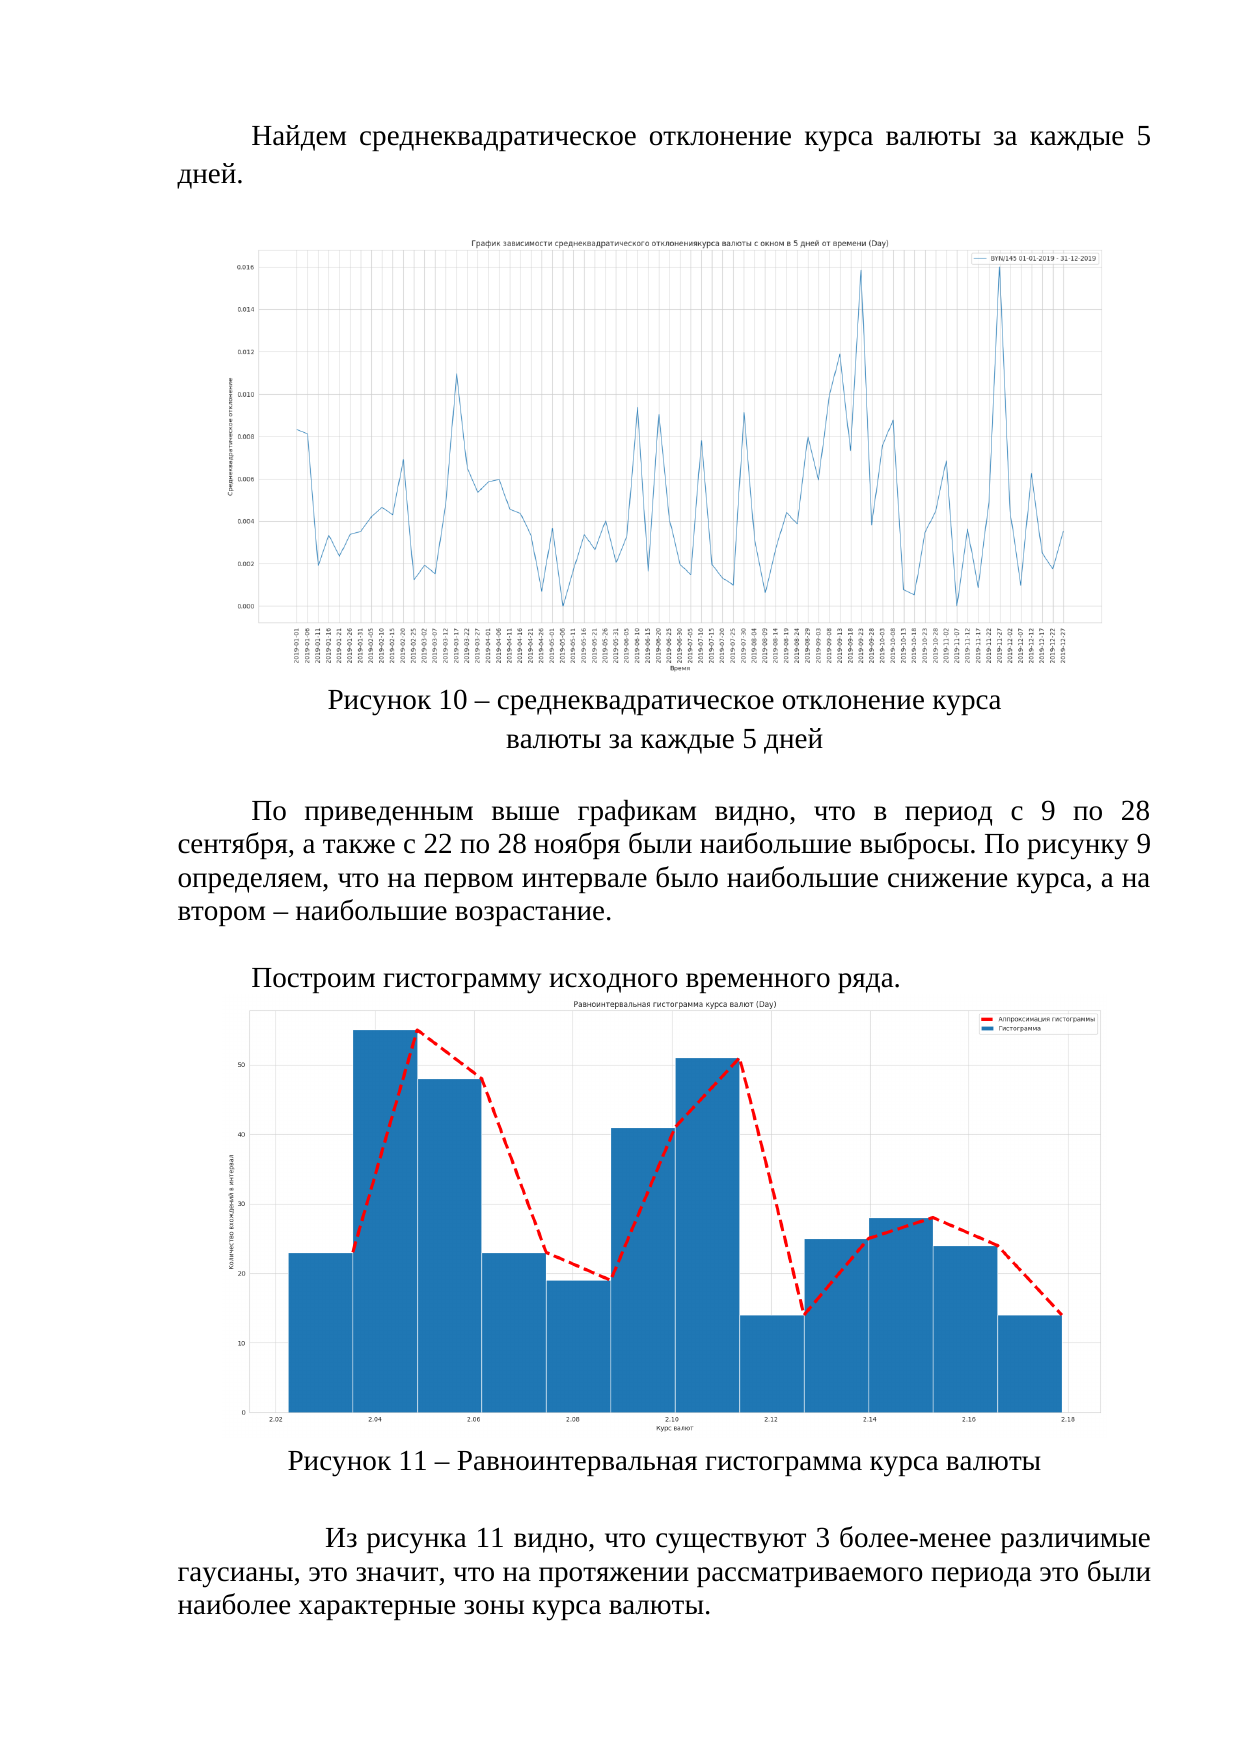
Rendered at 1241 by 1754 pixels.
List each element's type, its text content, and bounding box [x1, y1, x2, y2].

text Рисунок 11 – Равноинтервальная гистограмма курса валюты [177, 1443, 1152, 1477]
text Из рисунка 11 видно, что существуют 3 более-менее различимые гаусианы, это значит, что на протяжении рассматриваемого периода это были наиболее характерные зоны курса валюты. [177, 1520, 1152, 1621]
text Построим гистограмму исходного временного ряда. [177, 961, 1152, 994]
text Найдем среднеквадратическое отклонение курса валюты за каждые 5 дней. [177, 118, 1152, 190]
picture [221, 233, 1108, 678]
text валюты за каждые 5 дней [177, 721, 1152, 754]
text По приведенным выше графикам видно, что в период с 9 по 28 сентября, а также с 22 по 28 ноября были наибольшие выбросы. По рисунку 9 определяем, что на первом интервале было наибольшие снижение курса, а на втором – наибольшие возрастание. [177, 793, 1152, 927]
picture [222, 994, 1107, 1438]
text Рисунок 10 – среднеквадратическое отклонение курса [177, 682, 1152, 716]
